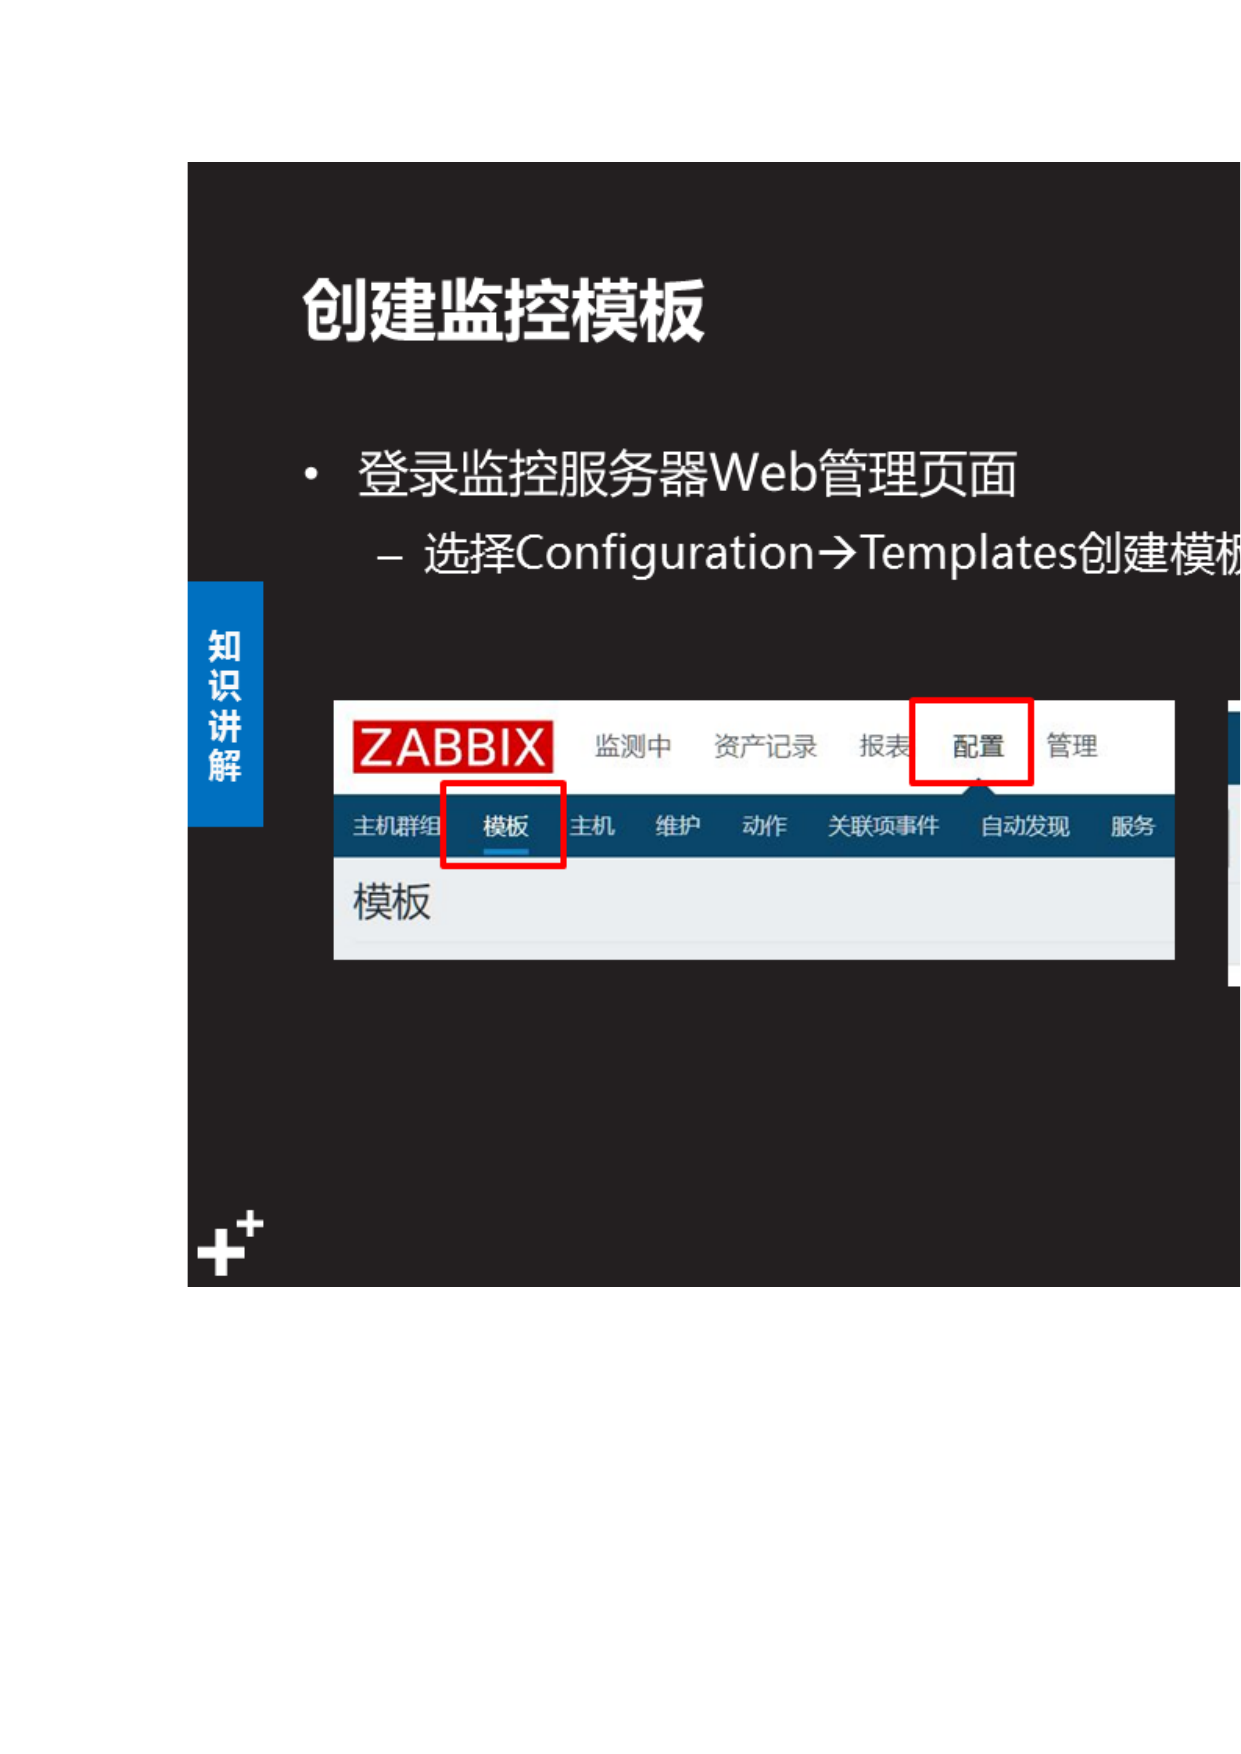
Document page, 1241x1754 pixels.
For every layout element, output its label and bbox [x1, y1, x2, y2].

picture [187, 162, 1241, 1287]
